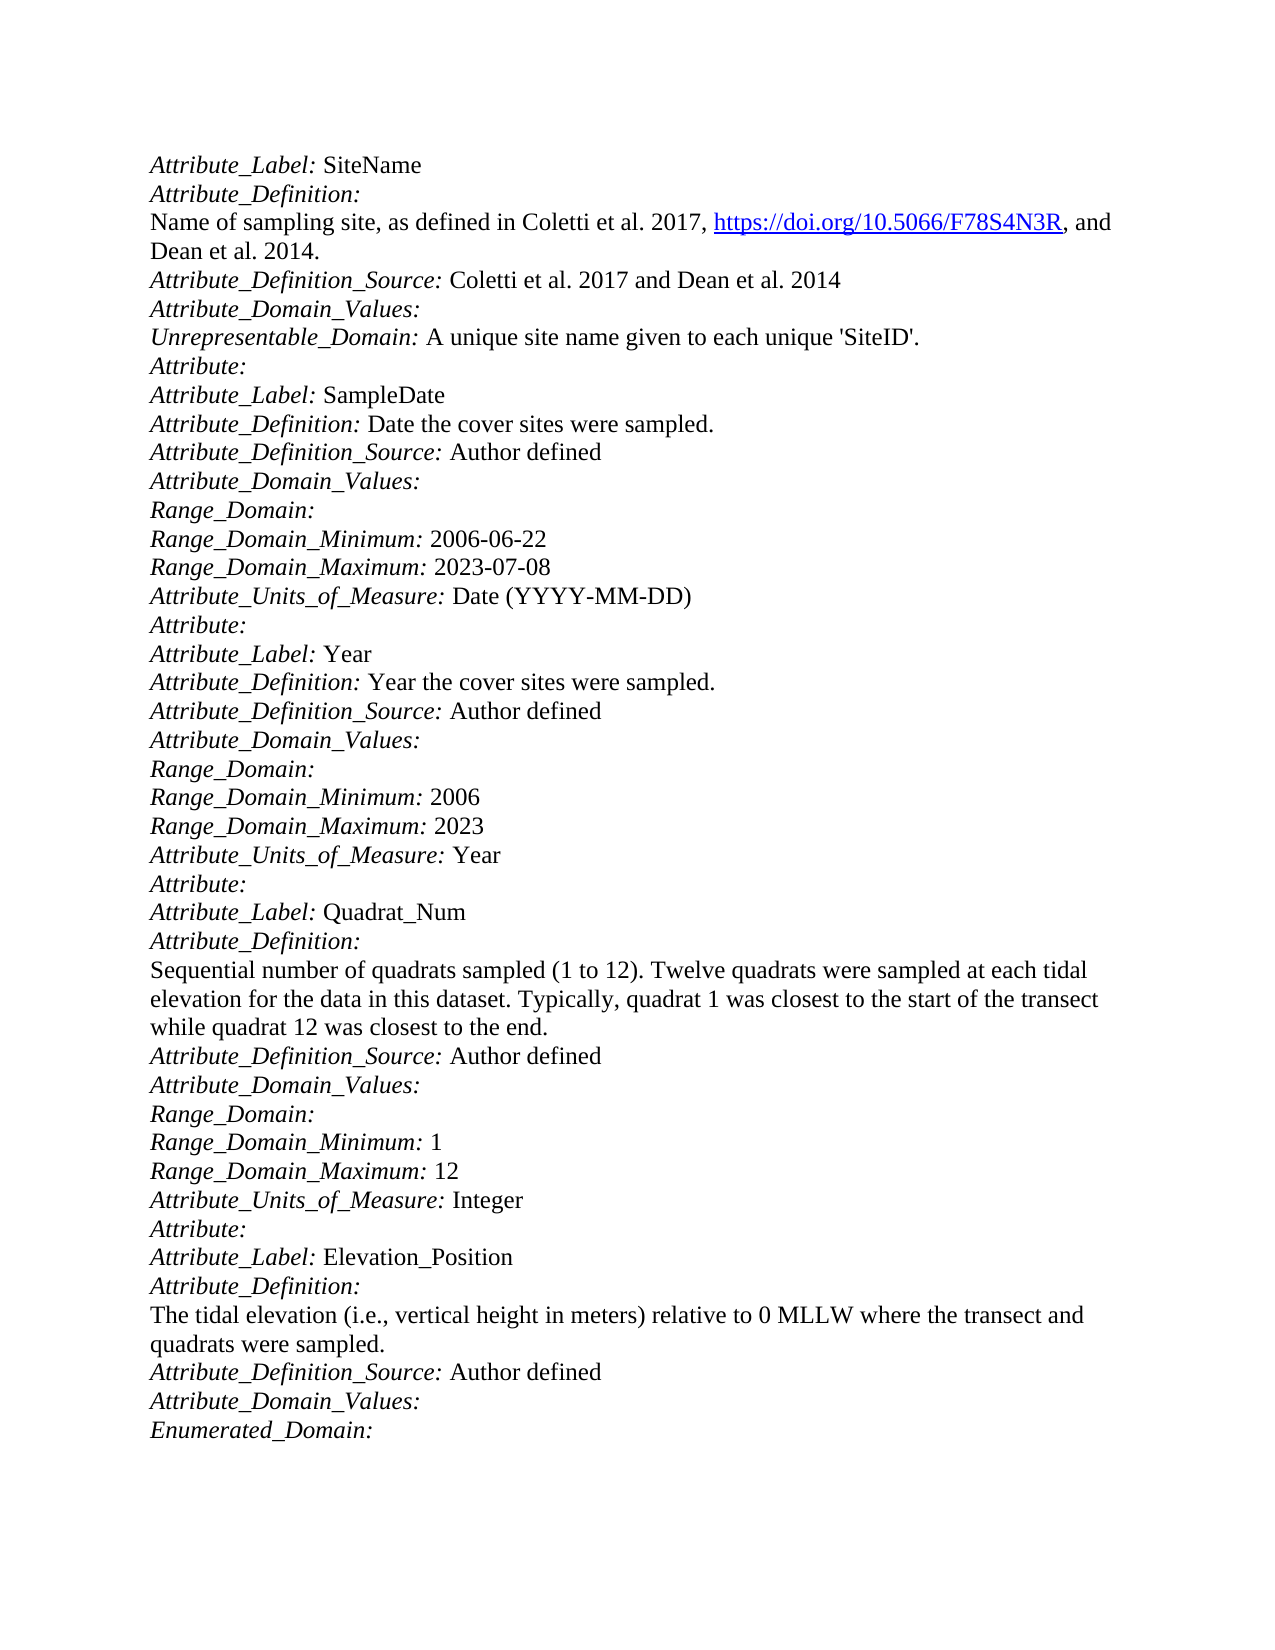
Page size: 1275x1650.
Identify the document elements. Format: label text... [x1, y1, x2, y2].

text Sequential number of quadrats sampled (1 to 12). Twelve quadrats were sampled at each tidal elevation for the data in this dataset. Typically, quadrat 1 was closest to the start of the transect while quadrat 12 was closest to the end. [150, 955, 1125, 1041]
text Attribute: [150, 351, 1125, 380]
text Enumerated_Domain: [150, 1415, 1125, 1444]
text Range_Domain: [150, 1099, 1125, 1127]
text Attribute_Label: SampleDate Attribute_Definition: Date the cover sites were sampled. Attribute_Definition_Source: Author defined Attribute_Domain_Values: [150, 380, 1125, 495]
text Attribute_Definition_Source: Coletti et al. 2017 and Dean et al. 2014 Attribute_Domain_Values: [150, 265, 1125, 322]
text Attribute_Label: Year Attribute_Definition: Year the cover sites were sampled. Attribute_Definition_Source: Author defined Attribute_Domain_Values: [150, 639, 1125, 754]
text Attribute_Definition_Source: Author defined Attribute_Domain_Values: [150, 1041, 1125, 1099]
text Range_Domain: [150, 495, 1125, 524]
text Attribute_Label: SiteName Attribute_Definition: [150, 150, 1125, 207]
text Name of sampling site, as defined in Coletti et al. 2017, https://doi.org/10.5066/F78S4N3R, and Dean et al. 2014. [150, 207, 1125, 265]
text Range_Domain_Minimum: 2006-06-22 Range_Domain_Maximum: 2023-07-08 Attribute_Units_of_Measure: Date (YYYY-MM-DD) [150, 524, 1125, 610]
text Attribute_Label: Elevation_Position Attribute_Definition: [150, 1242, 1125, 1300]
text Range_Domain_Minimum: 1 Range_Domain_Maximum: 12 Attribute_Units_of_Measure: Integer [150, 1127, 1125, 1214]
text Range_Domain: [150, 754, 1125, 782]
text The tidal elevation (i.e., vertical height in meters) relative to 0 MLLW where the transect and quadrats were sampled. [150, 1300, 1125, 1357]
text Attribute: [150, 610, 1125, 639]
text Attribute_Label: Quadrat_Num Attribute_Definition: [150, 897, 1125, 955]
text Attribute: [150, 1214, 1125, 1242]
text Attribute: [150, 869, 1125, 897]
text Range_Domain_Minimum: 2006 Range_Domain_Maximum: 2023 Attribute_Units_of_Measure: Year [150, 782, 1125, 869]
text Unrepresentable_Domain: A unique site name given to each unique 'SiteID'. [150, 322, 1125, 351]
text Attribute_Definition_Source: Author defined Attribute_Domain_Values: [150, 1357, 1125, 1415]
